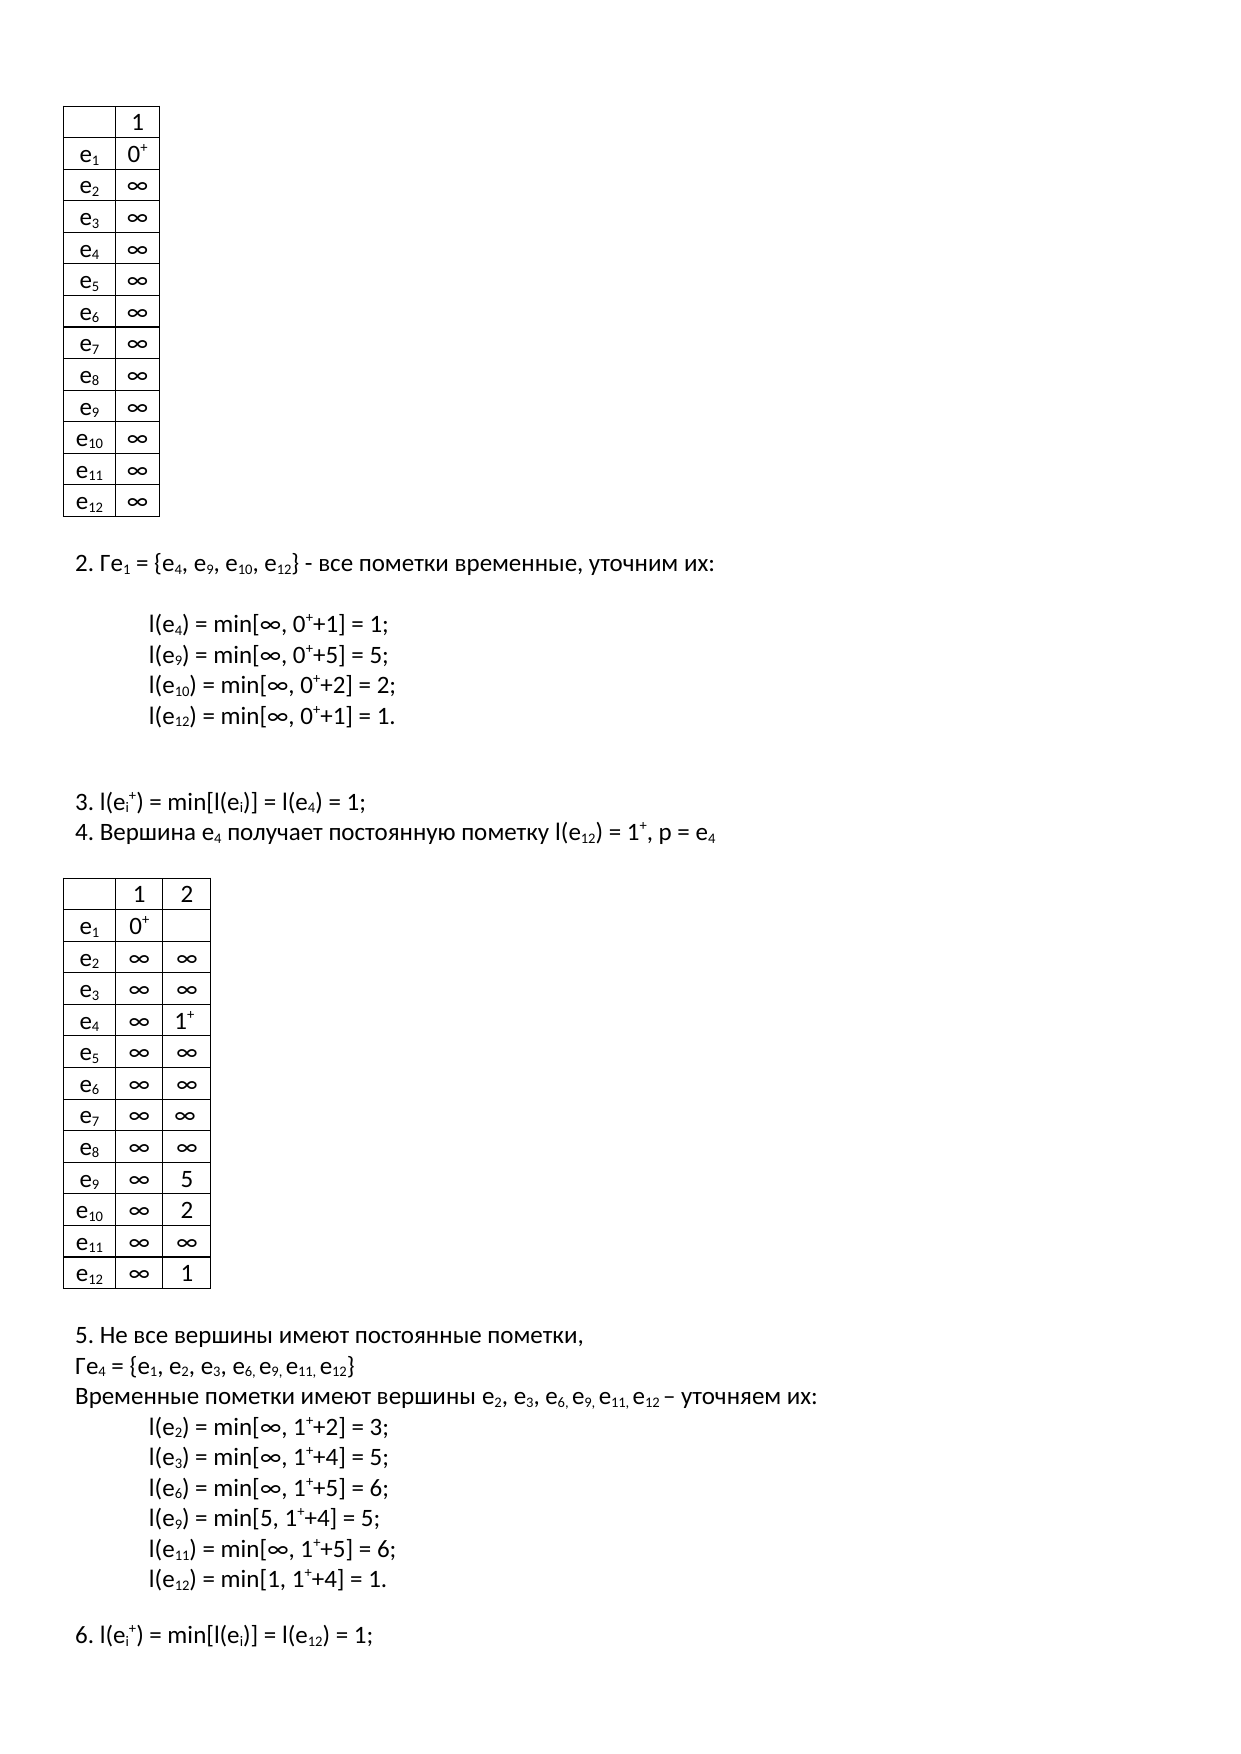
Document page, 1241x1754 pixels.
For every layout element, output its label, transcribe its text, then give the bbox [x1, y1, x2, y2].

table_cell e3 [64, 201, 115, 232]
text l(e3) = min[∞, 1++4] = 5; [75, 1442, 1165, 1472]
text l(e2) = min[∞, 1++2] = 3; [75, 1411, 1165, 1442]
table_cell e2 [64, 942, 115, 972]
table_cell ∞ [116, 201, 159, 232]
table_cell 1 [163, 1258, 210, 1288]
table_cell e11 [64, 454, 115, 484]
table_cell e3 [64, 973, 115, 1004]
table_header 1 [116, 107, 159, 137]
table_cell ∞ [116, 1005, 162, 1035]
text l(e6) = min[∞, 1++5] = 6; [75, 1472, 1165, 1503]
table_cell e9 [64, 391, 115, 421]
table_cell e9 [64, 1163, 115, 1193]
table_cell e12 [64, 485, 115, 516]
table_cell ∞ [163, 1100, 210, 1130]
table_cell e7 [64, 1100, 115, 1130]
text l(e12) = min[∞, 0++1] = 1. [75, 700, 1165, 731]
text 4. Вершина e4 получает постоянную пометку l(e12) = 1+, p = e4 [75, 817, 1165, 847]
table_cell e4 [64, 1005, 115, 1035]
table_cell ∞ [116, 1131, 162, 1162]
table_cell e8 [64, 1131, 115, 1162]
table_cell ∞ [116, 264, 159, 295]
table_cell e2 [64, 170, 115, 200]
table_cell e11 [64, 1226, 115, 1256]
table_cell ∞ [116, 1226, 162, 1256]
text 6. l(ei+) = min[l(ei)] = l(e12) = 1; [75, 1619, 1165, 1650]
table_cell ∞ [163, 942, 210, 972]
text l(e9) = min[∞, 0++5] = 5; [75, 639, 1165, 669]
table_header [64, 107, 115, 137]
table_cell ∞ [116, 942, 162, 972]
table_cell ∞ [163, 1131, 210, 1162]
table_cell e1 [64, 910, 115, 941]
table_cell ∞ [163, 973, 210, 1004]
table_cell e10 [64, 1194, 115, 1225]
table_cell ∞ [116, 328, 159, 358]
table_cell e10 [64, 422, 115, 453]
table_header 1 [116, 879, 162, 909]
table_cell e6 [64, 1068, 115, 1098]
table_cell 0+ [116, 138, 159, 169]
table_cell 0+ [116, 910, 162, 941]
table_cell ∞ [116, 1068, 162, 1098]
table_cell e8 [64, 359, 115, 389]
table_cell e6 [64, 296, 115, 326]
text 3. l(ei+) = min[l(ei)] = l(e4) = 1; [75, 786, 1165, 817]
table_cell ∞ [163, 1068, 210, 1098]
table_cell ∞ [116, 1036, 162, 1067]
table_cell ∞ [116, 1100, 162, 1130]
table_cell ∞ [116, 170, 159, 200]
table_cell e12 [64, 1258, 115, 1288]
table_cell e7 [64, 328, 115, 358]
table_cell 1+ [163, 1005, 210, 1035]
table_cell 5 [163, 1163, 210, 1193]
text l(e9) = min[5, 1++4] = 5; [75, 1503, 1165, 1533]
table_cell ∞ [116, 359, 159, 389]
text 2. Гe1 = {e4, e9, e10, e12} - все пометки временные, уточним их: [75, 547, 1165, 578]
table_cell 2 [163, 1194, 210, 1225]
text Гe4 = {e1, e2, e3, e6, e9, e11, e12} [75, 1350, 1165, 1381]
text l(e10) = min[∞, 0++2] = 2; [75, 669, 1165, 700]
table_cell [163, 910, 210, 941]
table_cell ∞ [116, 485, 159, 516]
table_header 2 [163, 879, 210, 909]
table_cell ∞ [116, 1194, 162, 1225]
table_cell ∞ [116, 391, 159, 421]
table_cell ∞ [116, 1258, 162, 1288]
table_cell ∞ [116, 296, 159, 326]
table_cell ∞ [163, 1226, 210, 1256]
table_cell ∞ [116, 454, 159, 484]
table_cell ∞ [116, 973, 162, 1004]
text l(e11) = min[∞, 1++5] = 6; [75, 1533, 1165, 1564]
table_cell e5 [64, 1036, 115, 1067]
text 5. Не все вершины имеют постоянные пометки, [75, 1319, 1165, 1350]
table_cell e5 [64, 264, 115, 295]
text l(e4) = min[∞, 0++1] = 1; [75, 608, 1165, 639]
table_cell e4 [64, 233, 115, 263]
table_cell e1 [64, 138, 115, 169]
table_cell ∞ [116, 1163, 162, 1193]
text Временные пометки имеют вершины e2, e3, e6, e9, e11, e12 – уточняем их: [75, 1381, 1165, 1411]
table_header [64, 879, 115, 909]
text l(e12) = min[1, 1++4] = 1. [75, 1564, 1165, 1594]
table_cell ∞ [116, 422, 159, 453]
table_cell ∞ [116, 233, 159, 263]
table_cell ∞ [163, 1036, 210, 1067]
